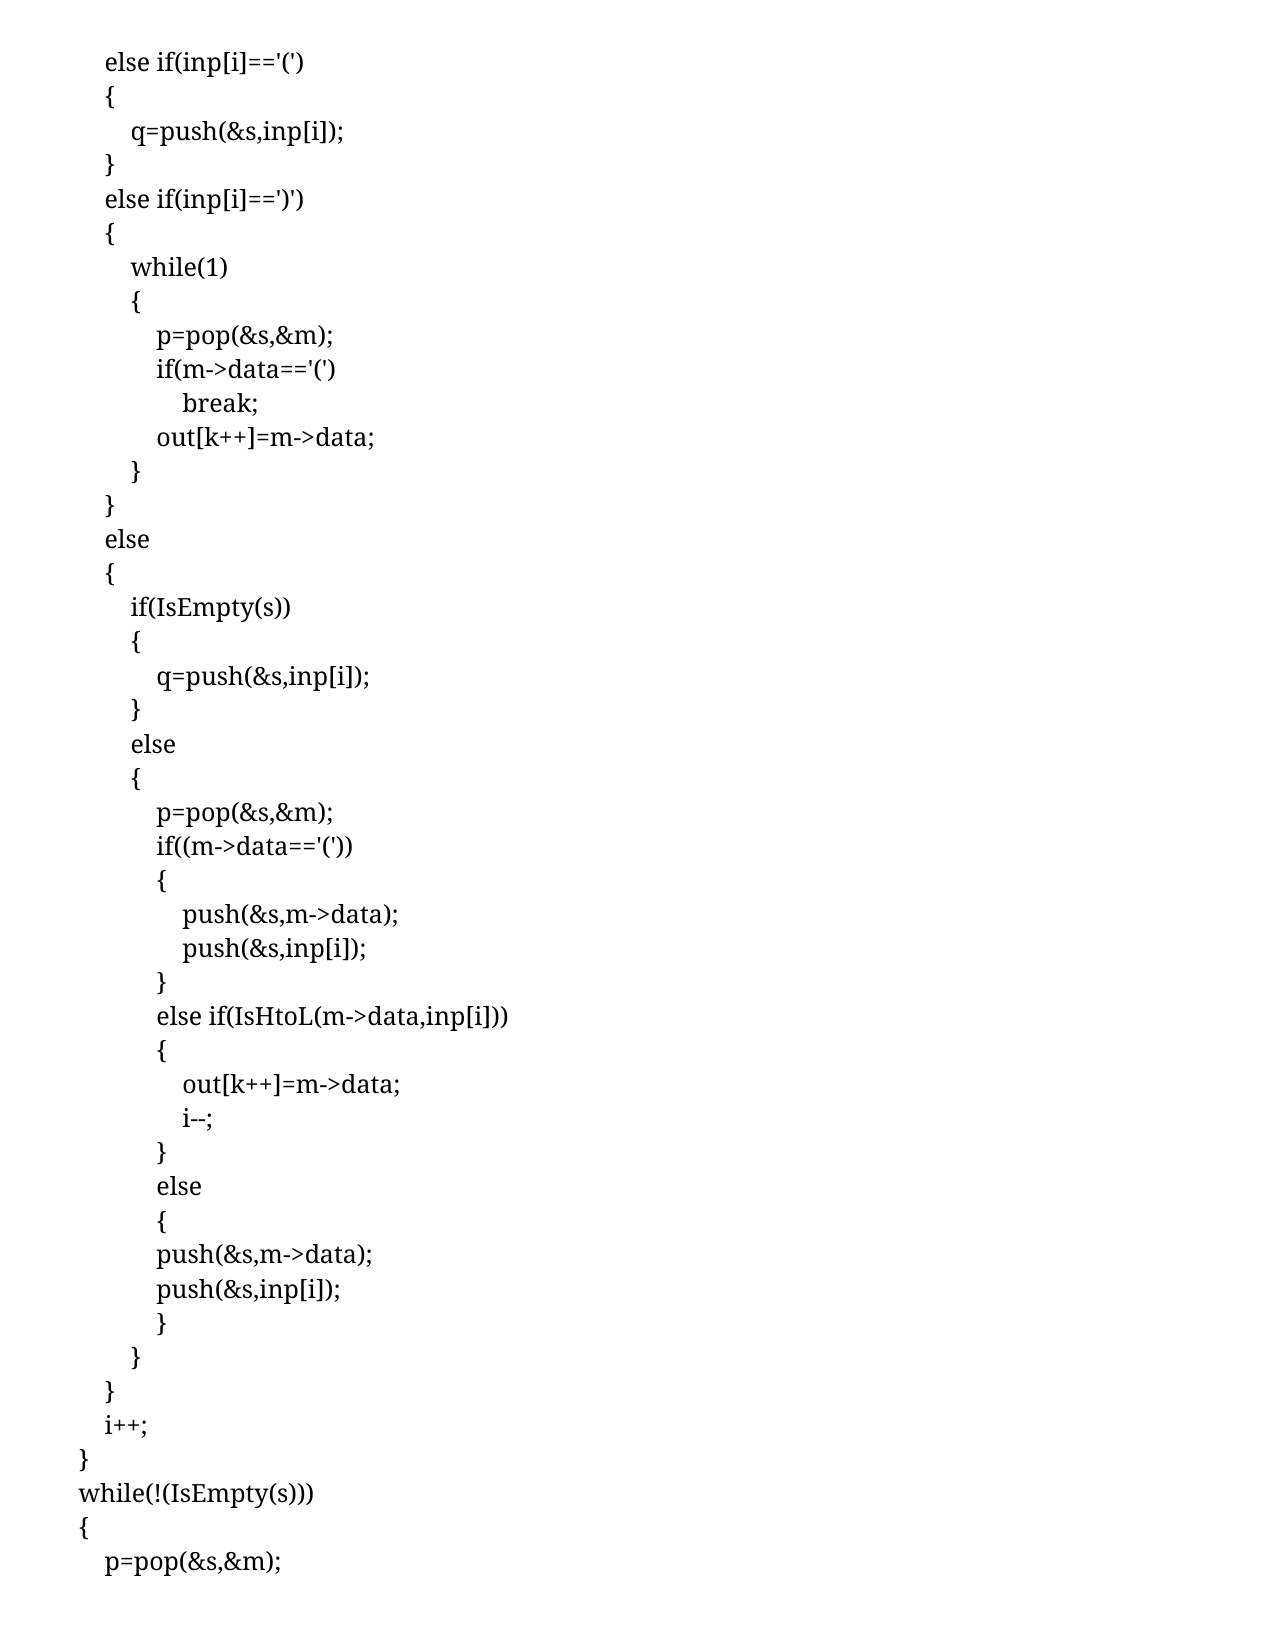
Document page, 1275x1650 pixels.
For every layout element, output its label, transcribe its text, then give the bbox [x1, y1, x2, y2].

text p=pop(&s,&m); [52, 317, 1222, 352]
text } [52, 454, 1222, 488]
text } [52, 1339, 1222, 1373]
text { [52, 1203, 1222, 1237]
text out[k++]=m->data; [52, 420, 1222, 454]
text push(&s,inp[i]); [52, 1271, 1222, 1305]
text { [52, 283, 1222, 317]
text while(1) [52, 249, 1222, 283]
text p=pop(&s,&m); [52, 1544, 1222, 1578]
text q=push(&s,inp[i]); [52, 113, 1222, 147]
text } [52, 488, 1222, 522]
text { [52, 79, 1222, 113]
text if(IsEmpty(s)) [52, 590, 1222, 624]
text break; [52, 386, 1222, 420]
text } [52, 1305, 1222, 1339]
text } [52, 147, 1222, 181]
text } [52, 1373, 1222, 1407]
text { [52, 862, 1222, 897]
text else if(IsHtoL(m->data,inp[i])) [52, 999, 1222, 1033]
text else [52, 1169, 1222, 1203]
text push(&s,m->data); [52, 1237, 1222, 1271]
text } [52, 1135, 1222, 1169]
text { [52, 624, 1222, 658]
text else if(inp[i]==')') [52, 181, 1222, 215]
text } [52, 1442, 1222, 1476]
text { [52, 760, 1222, 794]
text { [52, 215, 1222, 249]
text push(&s,inp[i]); [52, 931, 1222, 965]
text { [52, 556, 1222, 590]
text } [52, 692, 1222, 726]
text q=push(&s,inp[i]); [52, 658, 1222, 692]
text if(m->data=='(') [52, 352, 1222, 386]
text { [52, 1033, 1222, 1067]
text i++; [52, 1407, 1222, 1442]
text p=pop(&s,&m); [52, 794, 1222, 828]
text else if(inp[i]=='(') [52, 45, 1222, 79]
text while(!(IsEmpty(s))) [52, 1476, 1222, 1510]
text } [52, 965, 1222, 999]
text else [52, 522, 1222, 556]
text push(&s,m->data); [52, 897, 1222, 931]
text out[k++]=m->data; [52, 1067, 1222, 1101]
text if((m->data=='(')) [52, 828, 1222, 862]
text i--; [52, 1101, 1222, 1135]
text { [52, 1510, 1222, 1544]
text else [52, 726, 1222, 760]
